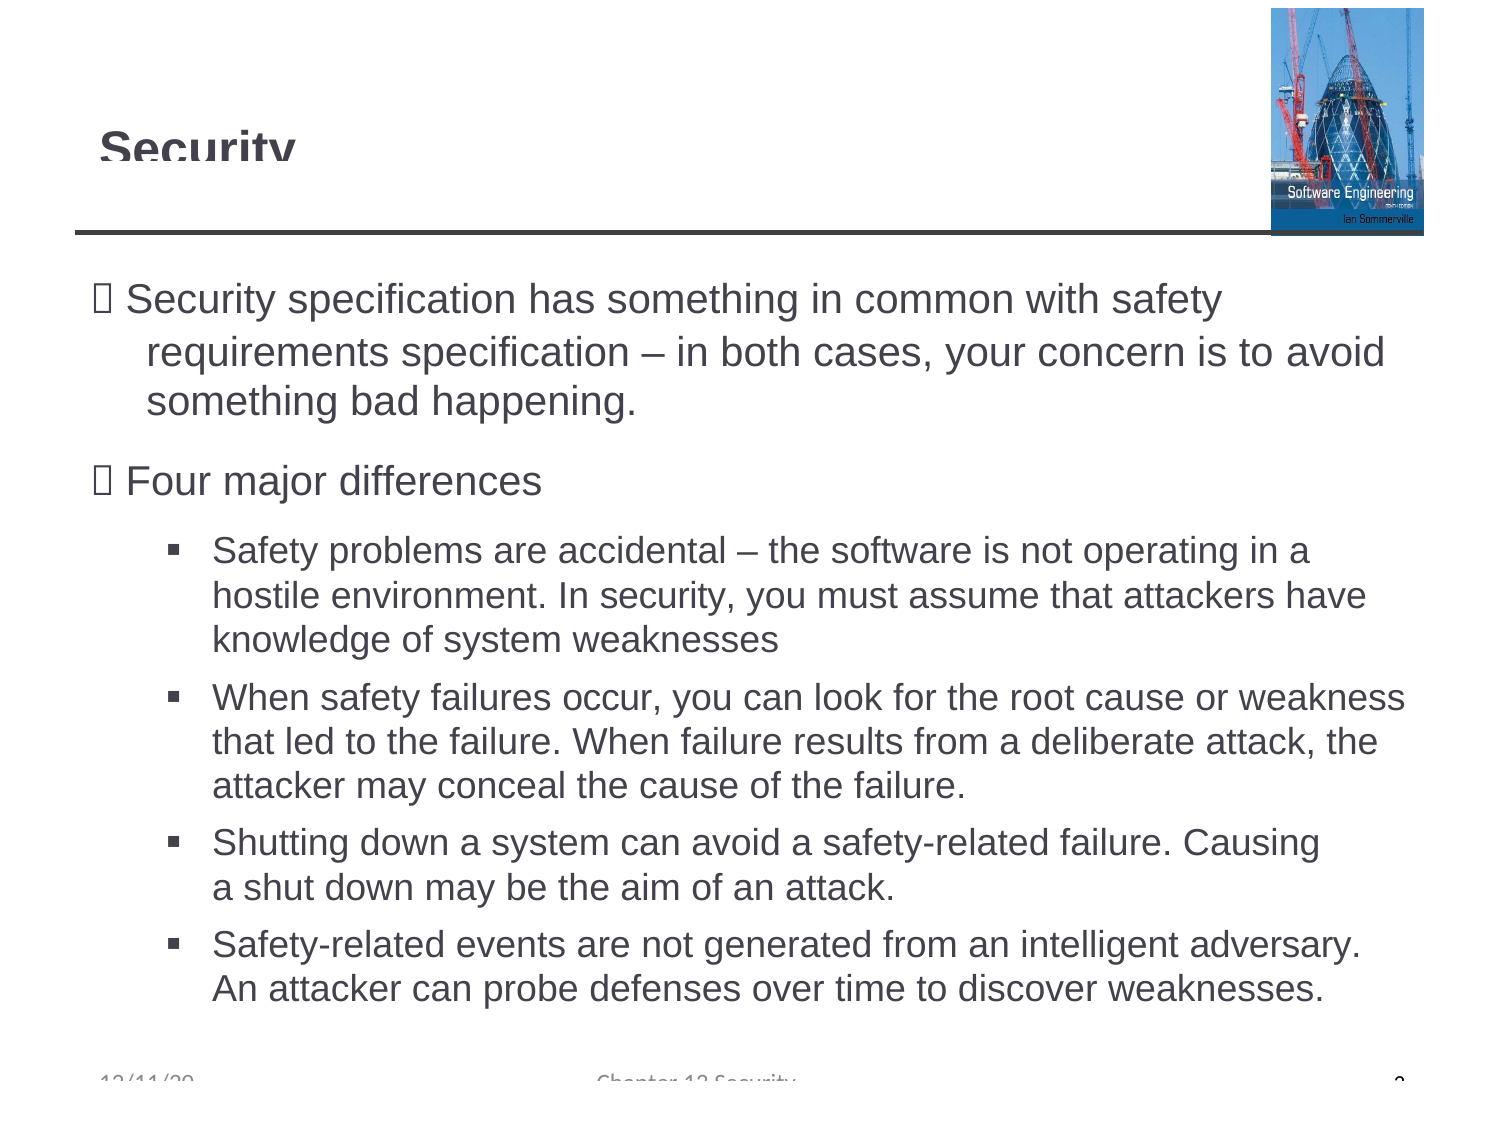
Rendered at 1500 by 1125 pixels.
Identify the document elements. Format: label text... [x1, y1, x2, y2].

list Shutting down a system can avoid a safety-related failure. Causing a shut down may be the aim of an attack. [165, 821, 1352, 908]
text  Four major differences [90, 451, 1410, 508]
list When safety failures occur, you can look for the root cause or weakness that led to the failure. When failure results from a deliberate attack, the attacker may conceal the cause of the failure. [165, 675, 1406, 807]
list Safety-related events are not generated from an intelligent adversary. An attacker can probe defenses over time to discover weaknesses. [165, 922, 1362, 1010]
picture [1271, 8, 1424, 236]
list Safety problems are accidental – the software is not operating in a hostile environment. In security, you must assume that attackers have knowledge of system weaknesses [165, 529, 1368, 661]
text  Security specification has something in common with safety requirements specification – in both cases, your concern is to avoid something bad happening. [90, 269, 1410, 425]
